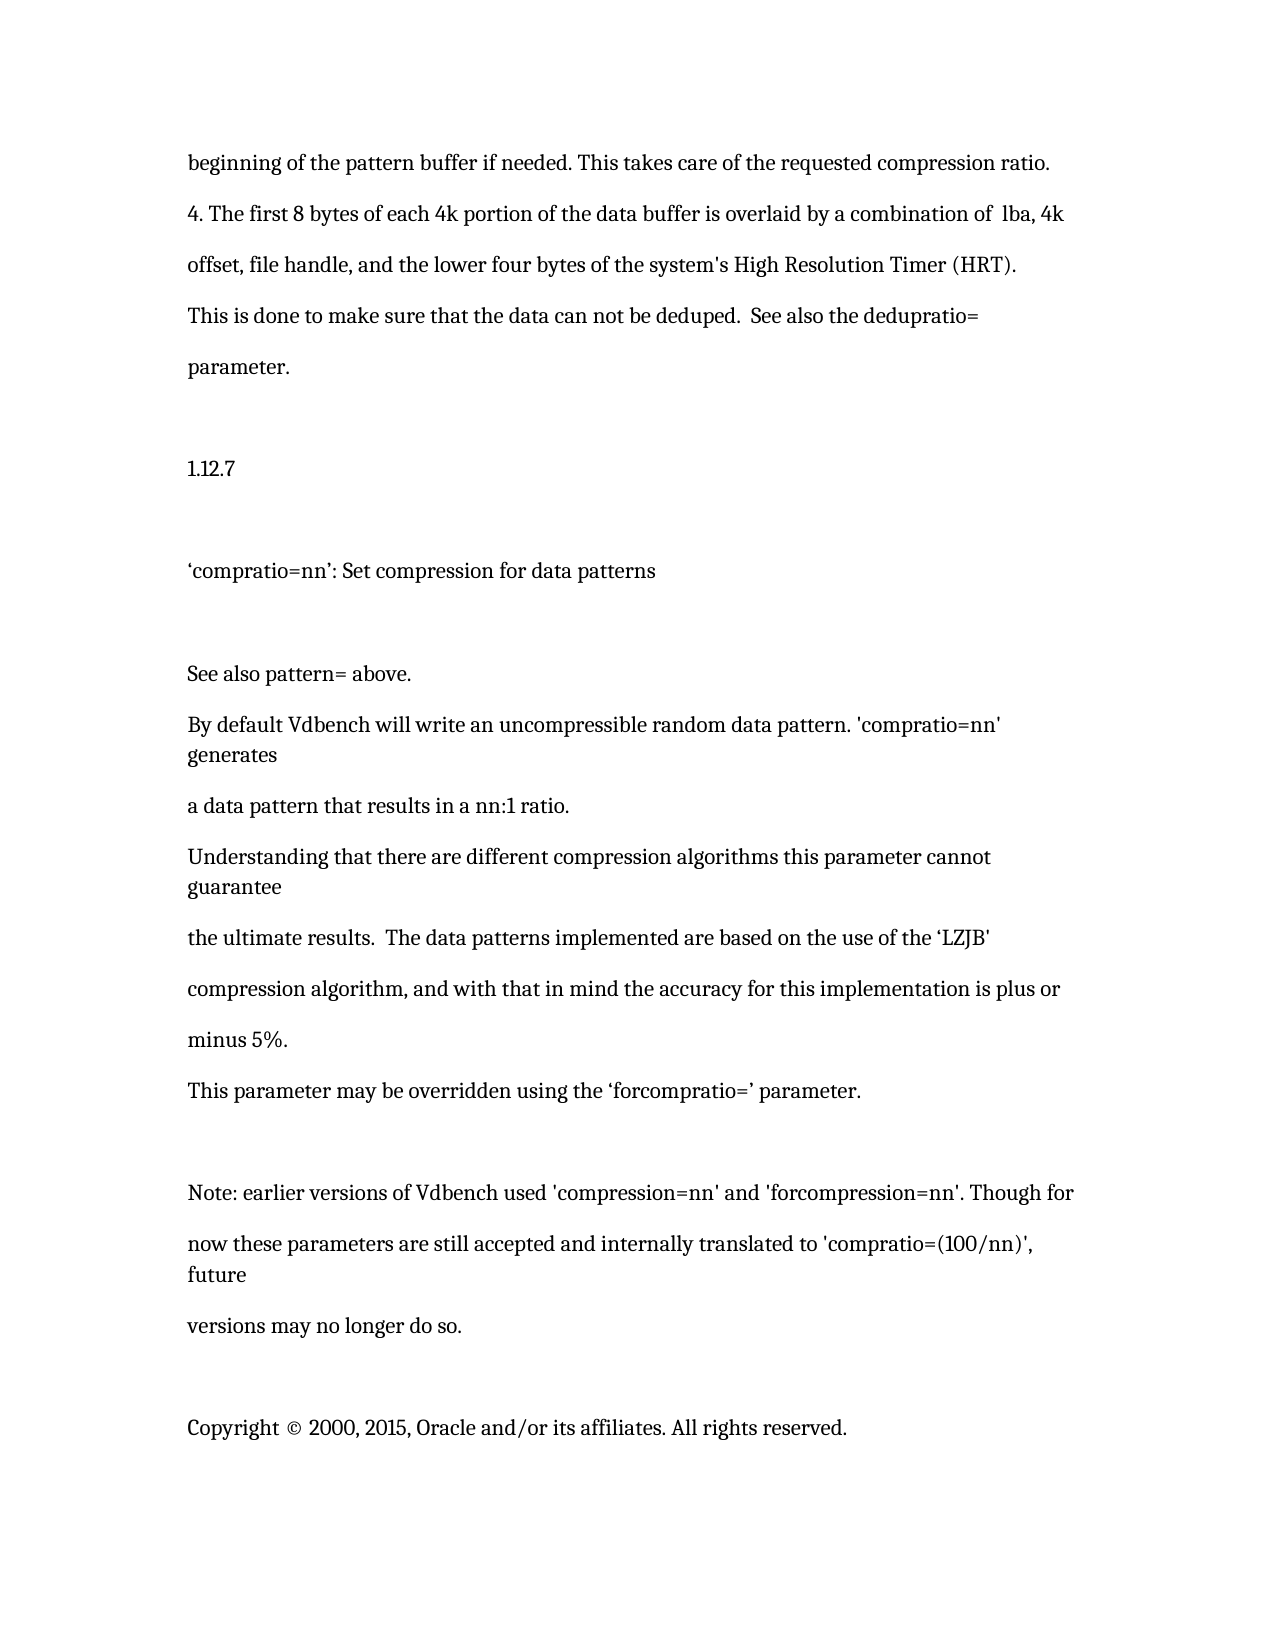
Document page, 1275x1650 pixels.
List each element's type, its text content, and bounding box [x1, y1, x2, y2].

text offset, file handle, and the lower four bytes of the system's High Resolution Timer (HRT). [187, 252, 1087, 278]
text beginning of the pattern buffer if needed. This takes care of the requested compression ratio. [187, 150, 1087, 176]
text versions may no longer do so. [187, 1312, 1087, 1339]
text This is done to make sure that the data can not be deduped. See also the dedupratio= [187, 303, 1087, 329]
text parameter. [187, 354, 1087, 381]
text a data pattern that results in a nn:1 ratio. [187, 793, 1087, 819]
text See also pattern= above. [187, 660, 1087, 687]
text Copyright © 2000, 2015, Oracle and/or its affiliates. All rights reserved. [187, 1414, 1087, 1441]
text the ultimate results. The data patterns implemented are based on the use of the ‘LZJB' [187, 925, 1087, 951]
text 1.12.7 [187, 456, 1087, 483]
text Note: earlier versions of Vdbench used 'compression=nn' and 'forcompression=nn'. Though for [187, 1180, 1087, 1207]
text This parameter may be overridden using the ‘forcompratio=’ parameter. [187, 1078, 1087, 1104]
text 4. The first 8 bytes of each 4k portion of the data buffer is overlaid by a combination of lba, 4k [187, 201, 1087, 227]
text By default Vdbench will write an uncompressible random data pattern. 'compratio=nn' generates [187, 711, 1087, 768]
text compression algorithm, and with that in mind the accuracy for this implementation is plus or [187, 976, 1087, 1002]
text now these parameters are still accepted and internally translated to 'compratio=(100/nn)', future [187, 1231, 1087, 1288]
text Understanding that there are different compression algorithms this parameter cannot guarantee [187, 844, 1087, 900]
text ‘compratio=nn’: Set compression for data patterns [187, 558, 1087, 585]
text minus 5%. [187, 1027, 1087, 1053]
